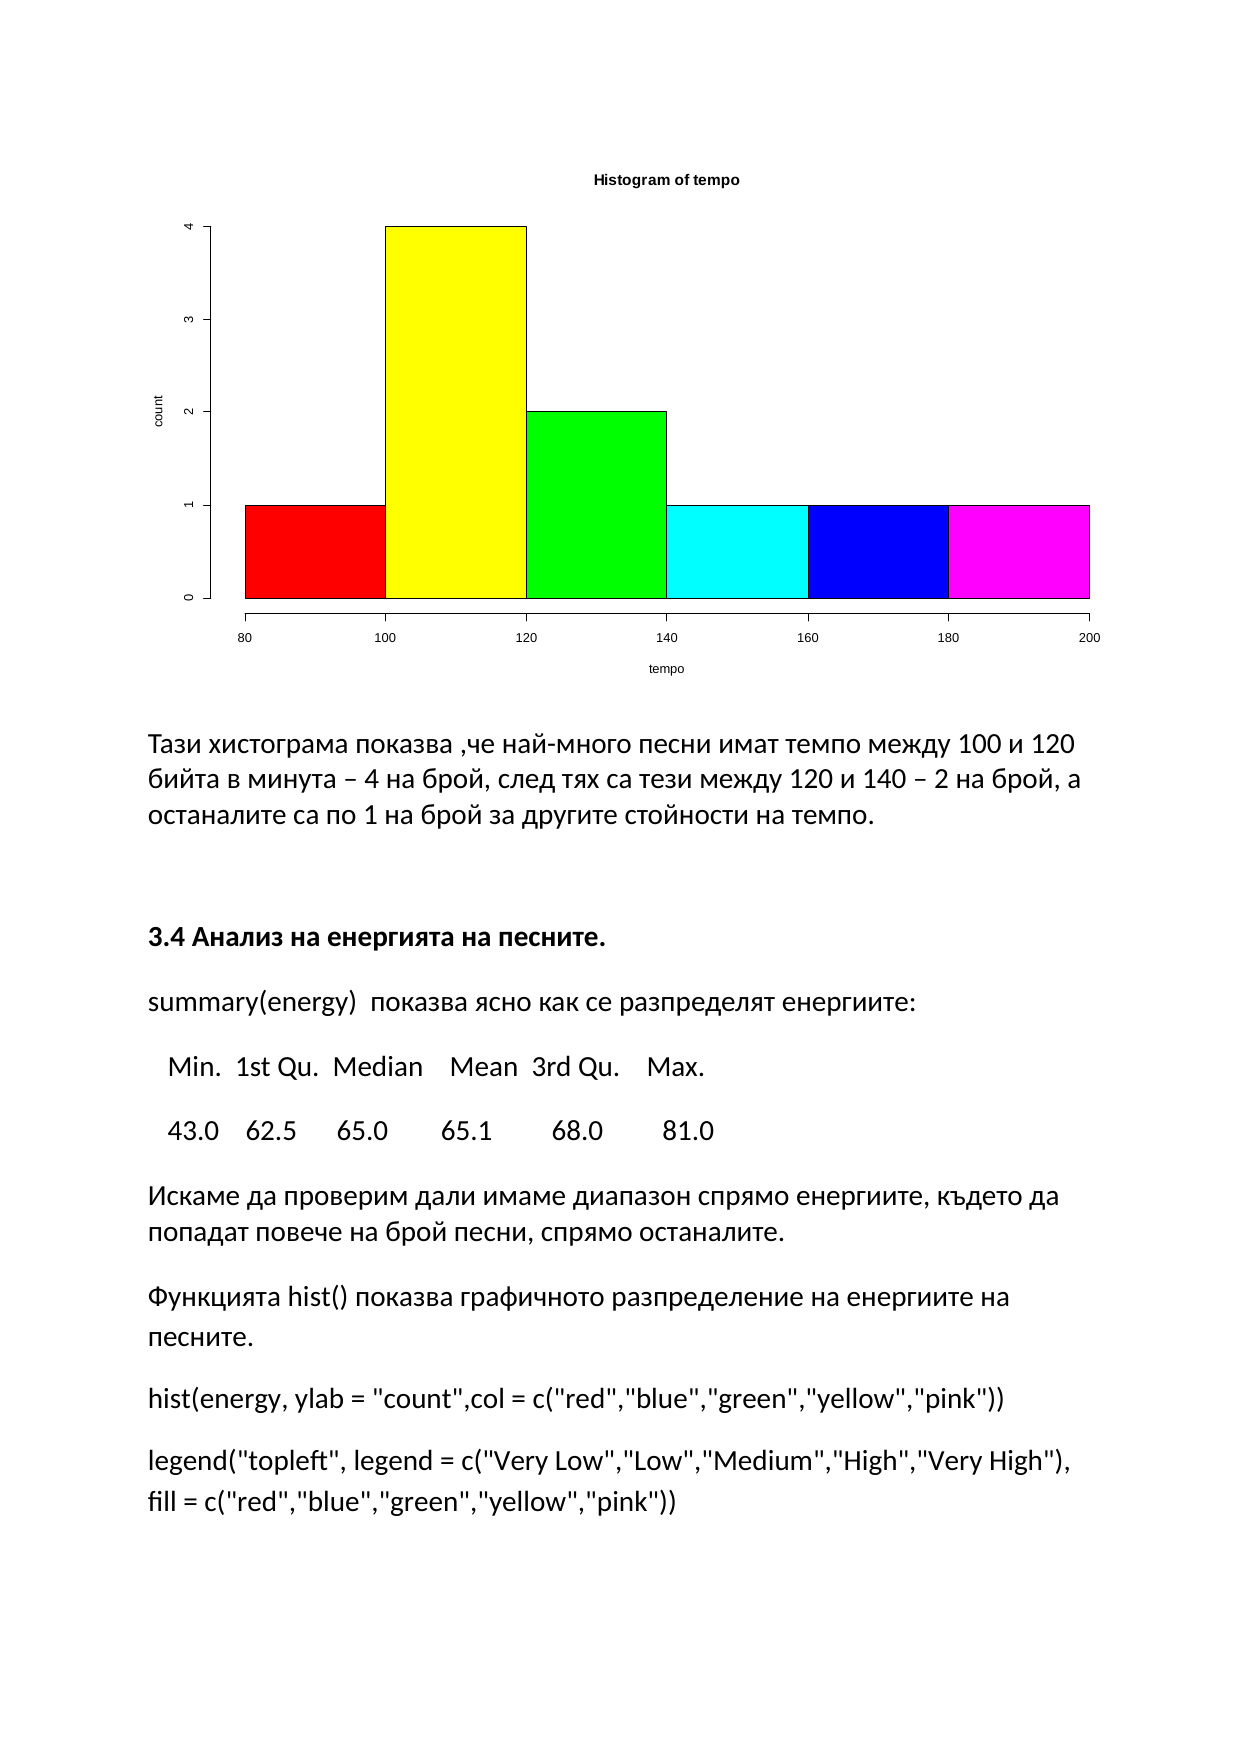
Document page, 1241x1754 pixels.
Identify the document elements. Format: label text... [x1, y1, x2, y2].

subtitle 3.4 Анализ на енергията на песните. [148, 918, 1093, 954]
text hist(energy, ylab = "count",col = c("red","blue","green","yellow","pink")) [148, 1380, 1093, 1416]
text legend("topleft", legend = c("Very Low","Low","Medium","High","Very High"), fill = c("red","blue","green","yellow","pink")) [148, 1442, 1093, 1519]
subtitle 43.0 62.5 65.0 65.1 68.0 81.0 [148, 1112, 1093, 1148]
subtitle summary(energy) показва ясно как се разпределят енергиите: [148, 983, 1093, 1018]
subtitle Min. 1st Qu. Median Mean 3rd Qu. Max. [148, 1048, 1093, 1083]
text Функцията hist() показва графичното разпределение на енергиите на песните. [148, 1278, 1093, 1354]
subtitle Тази хистограма показва ,че най-много песни имат темпо между 100 и 120 бийта в минута – 4 на брой, след тях са тези между 120 и 140 – 2 на брой, а останалите са по 1 на брой за другите стойности на темпо. [148, 725, 1093, 832]
subtitle Искаме да проверим дали имаме диапазон спрямо енергиите, където да попадат повече на брой песни, спрямо останалите. [148, 1177, 1093, 1248]
